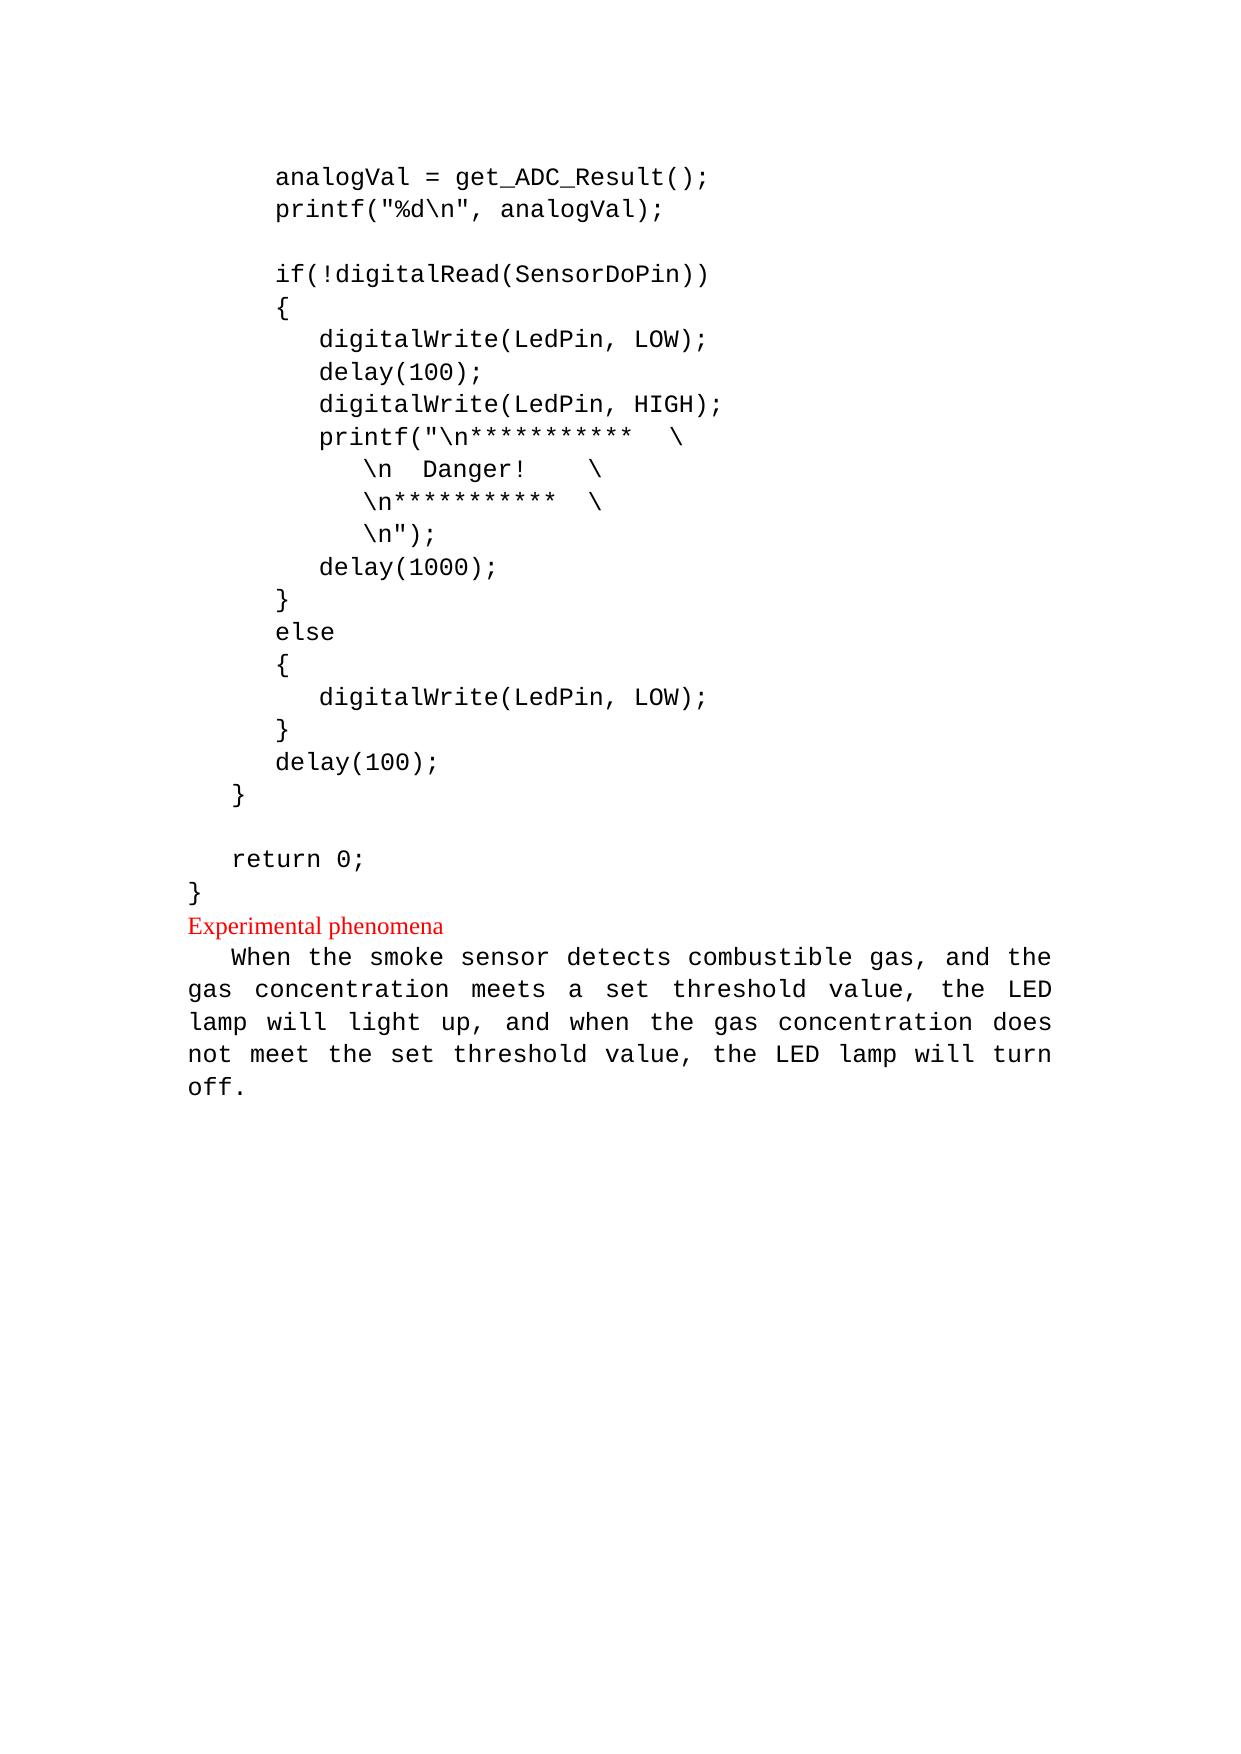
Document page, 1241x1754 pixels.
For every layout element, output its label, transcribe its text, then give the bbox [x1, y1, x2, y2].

text { [187, 649, 1053, 682]
text printf("%d\n", analogVal); [187, 194, 1053, 227]
text } [187, 714, 1053, 747]
text \n*********** \ [187, 487, 1053, 519]
text delay(1000); [187, 552, 1053, 584]
text delay(100); [187, 357, 1053, 389]
text \n Danger! \ [187, 454, 1053, 487]
text else [187, 617, 1053, 649]
text return 0; [187, 844, 1053, 877]
text printf("\n*********** \ [187, 422, 1053, 454]
text } [187, 584, 1053, 617]
text \n"); [187, 519, 1053, 552]
text Experimental phenomena [187, 909, 1053, 942]
text } [187, 877, 1053, 909]
text digitalWrite(LedPin, LOW); [187, 682, 1053, 714]
text digitalWrite(LedPin, HIGH); [187, 389, 1053, 422]
text digitalWrite(LedPin, LOW); [187, 324, 1053, 357]
text analogVal = get_ADC_Result(); [187, 162, 1053, 194]
text if(!digitalRead(SensorDoPin)) [187, 259, 1053, 292]
text { [187, 292, 1053, 324]
text When the smoke sensor detects combustible gas, and the gas concentration meets a set threshold value, the LED lamp will light up, and when the gas concentration does not meet the set threshold value, the LED lamp will turn off. [187, 942, 1053, 1104]
text delay(100); [187, 747, 1053, 779]
text } [187, 779, 1053, 812]
